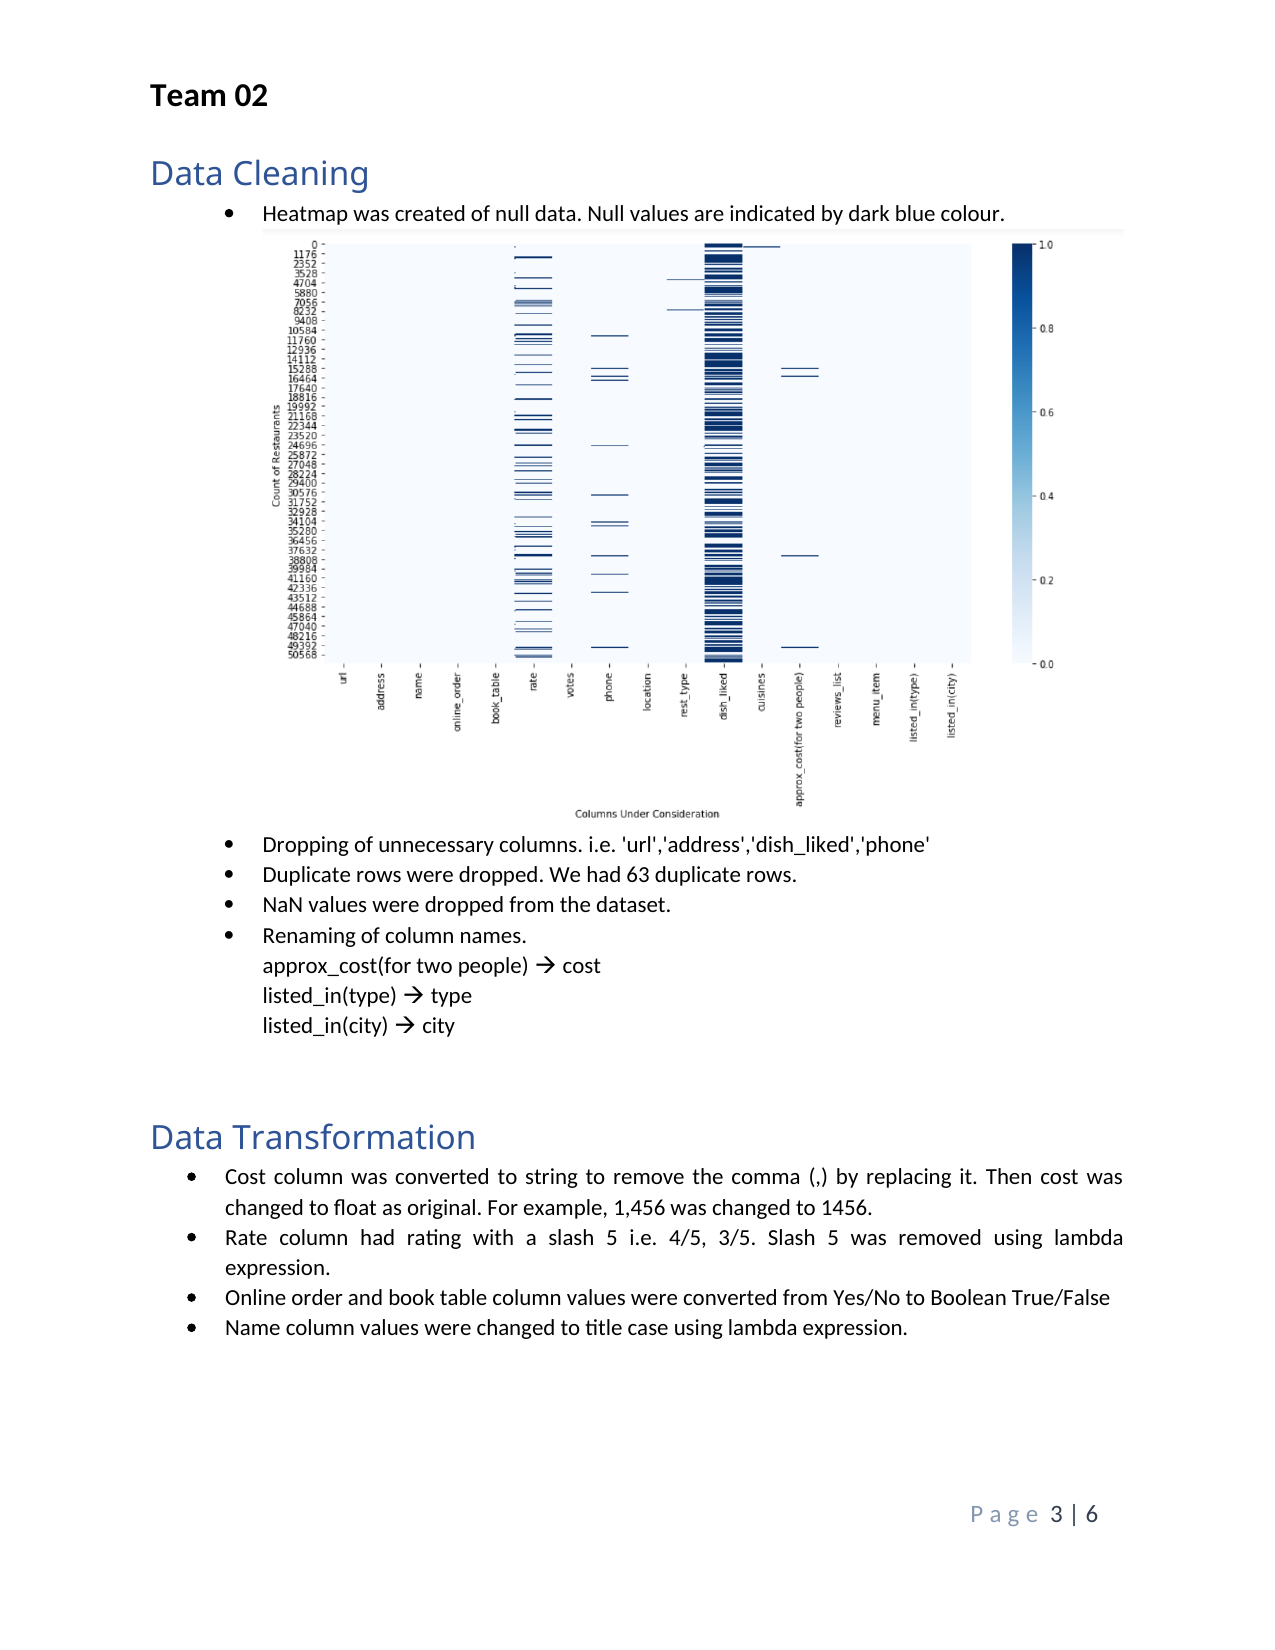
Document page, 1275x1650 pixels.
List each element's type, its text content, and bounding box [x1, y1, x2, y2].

list Heatmap was created of null data. Null values are indicated by dark blue colour. [225, 199, 1125, 227]
list Online order and book table column values were converted from Yes/No to Boolean True/False [187, 1283, 1125, 1311]
list Cost column was converted to string to remove the comma (,) by replacing it. Then cost was changed to float as original. For example, 1,456 was changed to 1456. [187, 1162, 1125, 1221]
list listed_in(city) city [262, 1011, 1125, 1039]
list Rate column had rating with a slash 5 i.e. 4/5, 3/5. Slash 5 was removed using lambda expression. [187, 1223, 1125, 1281]
subtitle Data Transformation [150, 1113, 1125, 1159]
subtitle Data Cleaning [150, 150, 1125, 195]
list Renaming of column names. [225, 921, 1125, 949]
list listed_in(type) type [262, 981, 1125, 1009]
list NaN values were dropped from the dataset. [225, 891, 1125, 918]
list approx_cost(for two people) cost [262, 951, 1125, 979]
picture [262, 229, 1124, 828]
list Name column values were changed to title case using lambda expression. [187, 1313, 1125, 1341]
list Dropping of unnecessary columns. i.e. 'url','address','dish_liked','phone' [225, 830, 1125, 858]
list Duplicate rows were dropped. We had 63 duplicate rows. [225, 860, 1125, 888]
